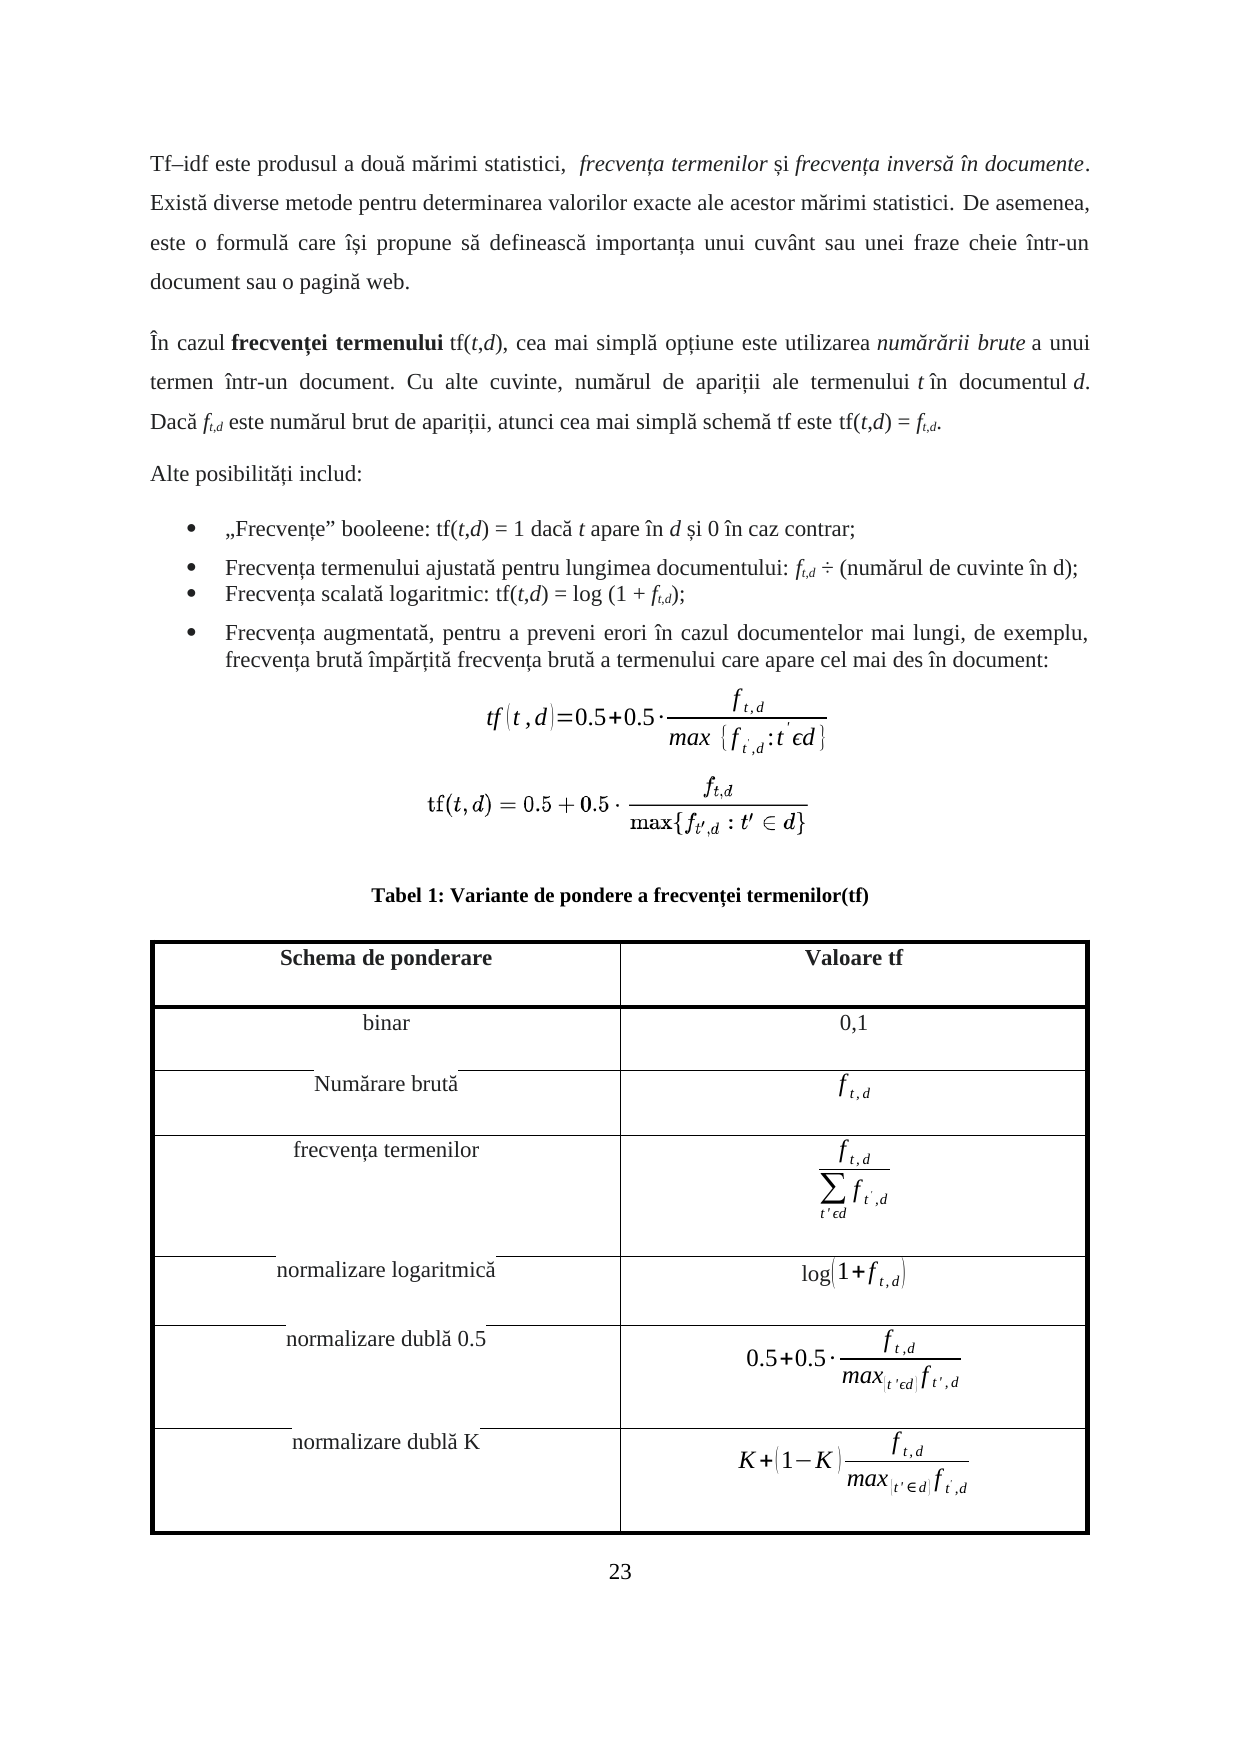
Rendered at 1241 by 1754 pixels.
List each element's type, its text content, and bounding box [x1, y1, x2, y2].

table_header Valoare tf [621, 944, 1085, 1004]
table_cell [621, 1326, 1085, 1427]
text Alte posibilități includ: [150, 460, 1090, 486]
table_cell 0,1 [621, 1009, 1085, 1069]
table_header Schema de ponderare [155, 944, 620, 1004]
text Tf–idf este produsul a două mărimi statistici, frecvența termenilor și frecvența inversă în documente. Există diverse metode pentru determinarea valorilor exacte ale acestor mărimi statistici. De asemenea, este o formulă care își propune să definească importanța unui cuvânt sau unei fraze cheie într-un document sau o pagină web. [150, 150, 1090, 295]
picture [409, 769, 832, 849]
table_cell frecvența termenilor [155, 1136, 620, 1256]
list Frecvența termenului ajustată pentru lungimea documentului: ft,d ÷ (numărul de cuvinte în d); [187, 554, 1090, 580]
table_cell Numărare brută [155, 1071, 620, 1135]
table_cell [621, 1429, 1085, 1531]
table_cell binar [155, 1009, 620, 1069]
table_cell normalizare dublă K [155, 1429, 620, 1531]
table_cell [621, 1136, 1085, 1256]
list Frecvența scalată logaritmic: tf(t,d) = log (1 + ft,d); [187, 580, 1090, 607]
table_cell log [621, 1257, 1085, 1325]
text În cazul frecvenței termenului tf(t,d), cea mai simplă opțiune este utilizarea numărării brute a unui termen într-un document. Cu alte cuvinte, numărul de apariții ale termenului t în documentul d. Dacă ft,d este numărul brut de apariții, atunci cea mai simplă schemă tf este tf(t,d) = ft,d. [150, 329, 1090, 434]
table_cell normalizare dublă 0.5 [155, 1326, 620, 1427]
list „Frecvențe” booleene: tf(t,d) = 1 dacă t apare în d și 0 în caz contrar; [187, 515, 1090, 542]
text Tabel 1: Variante de pondere a frecvenței termenilor(tf) [150, 883, 1090, 907]
table_cell [621, 1071, 1085, 1135]
list Frecvența augmentată, pentru a preveni erori în cazul documentelor mai lungi, de exemplu, frecvența brută împărțită frecvența brută a termenului care apare cel mai des în document: [187, 619, 1090, 672]
table_cell normalizare logaritmică [155, 1257, 620, 1325]
